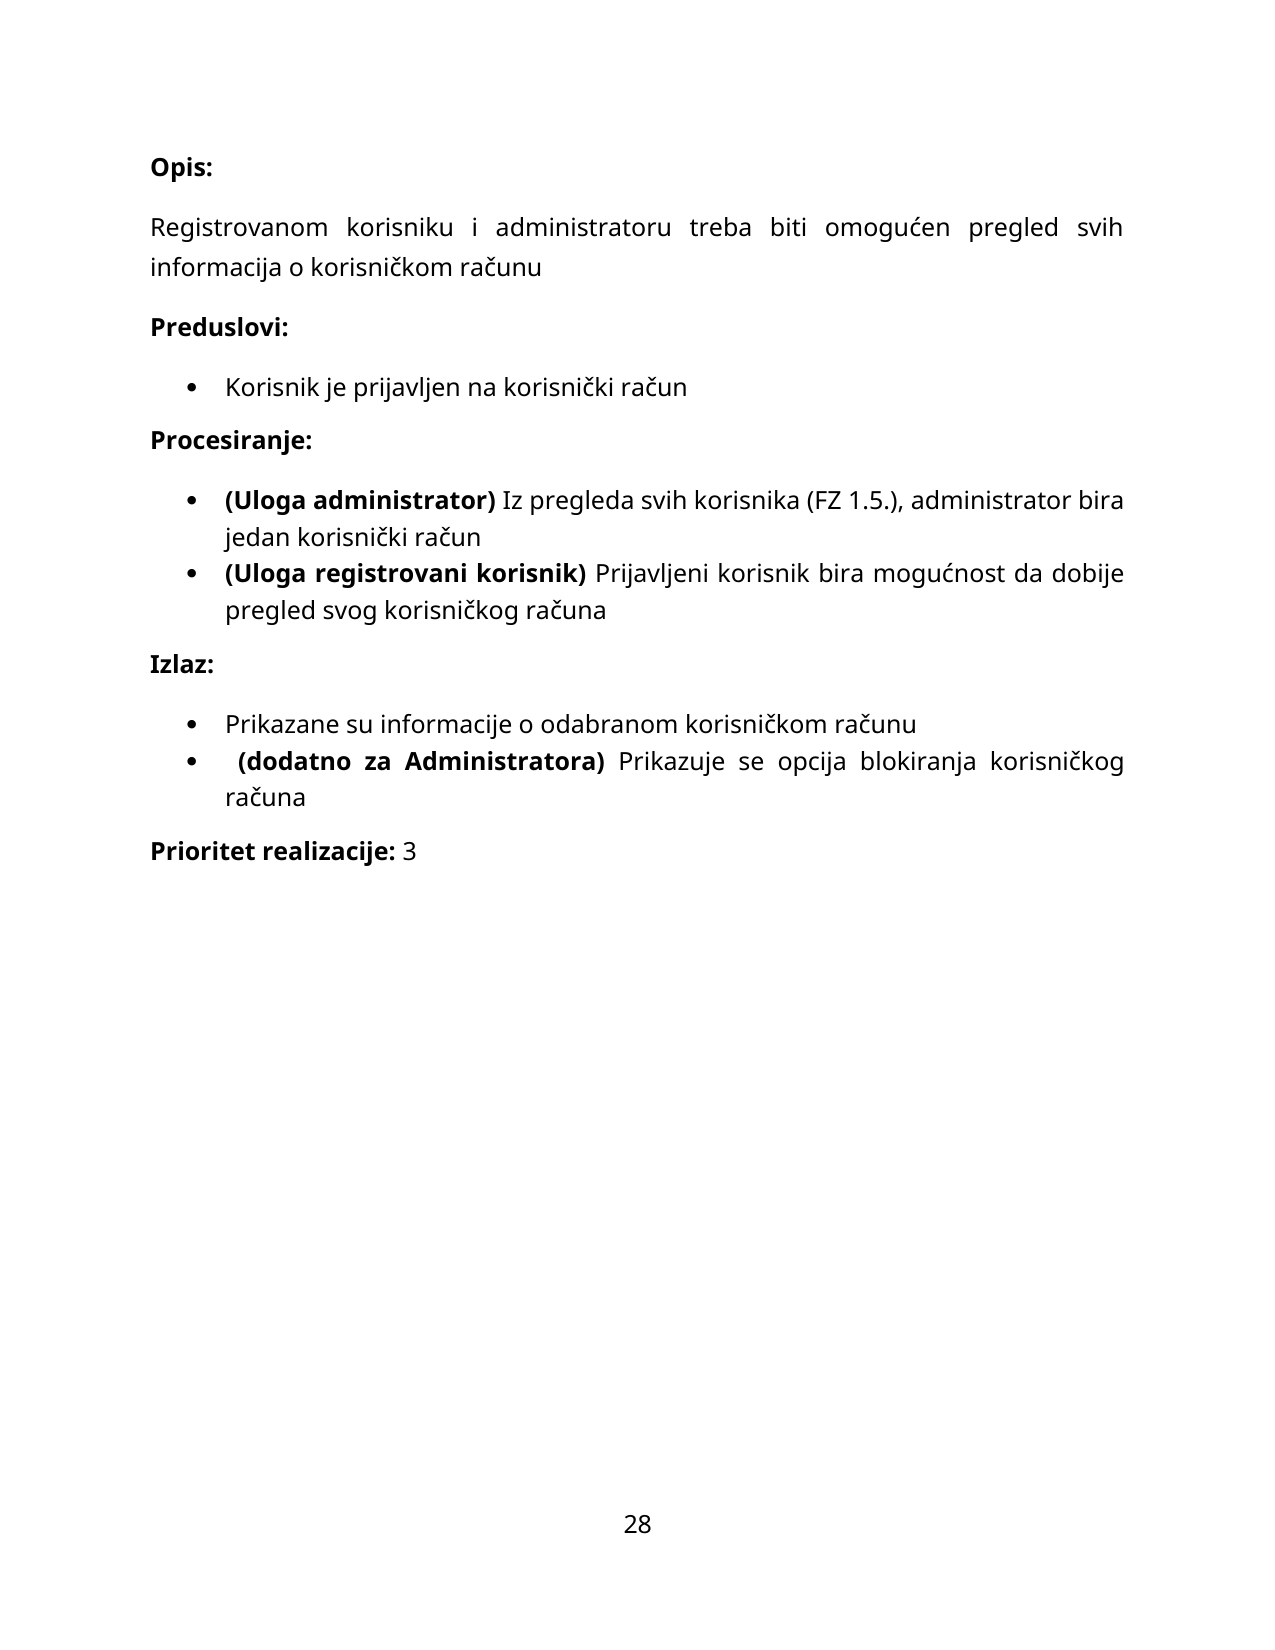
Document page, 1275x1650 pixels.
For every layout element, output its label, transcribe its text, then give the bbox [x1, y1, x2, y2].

list (dodatno za Administratora) Prikazuje se opcija blokiranja korisničkog računa [187, 743, 1125, 814]
text Prioritet realizacije: 3 [150, 833, 1125, 867]
text Preduslovi: [150, 309, 1125, 343]
text Opis: [150, 150, 1125, 184]
list (Uloga registrovani korisnik) Prijavljeni korisnik bira mogućnost da dobije pregled svog korisničkog računa [187, 556, 1125, 627]
list Korisnik je prijavljen na korisnički račun [187, 369, 1125, 403]
list Prikazane su informacije o odabranom korisničkom računu [187, 706, 1125, 740]
list (Uloga administrator) Iz pregleda svih korisnika (FZ 1.5.), administrator bira jedan korisnički račun [187, 483, 1125, 553]
text Registrovanom korisniku i administratoru treba biti omogućen pregled svih informacija o korisničkom računu [150, 210, 1125, 283]
text Procesiranje: [150, 423, 1125, 457]
text Izlaz: [150, 646, 1125, 680]
